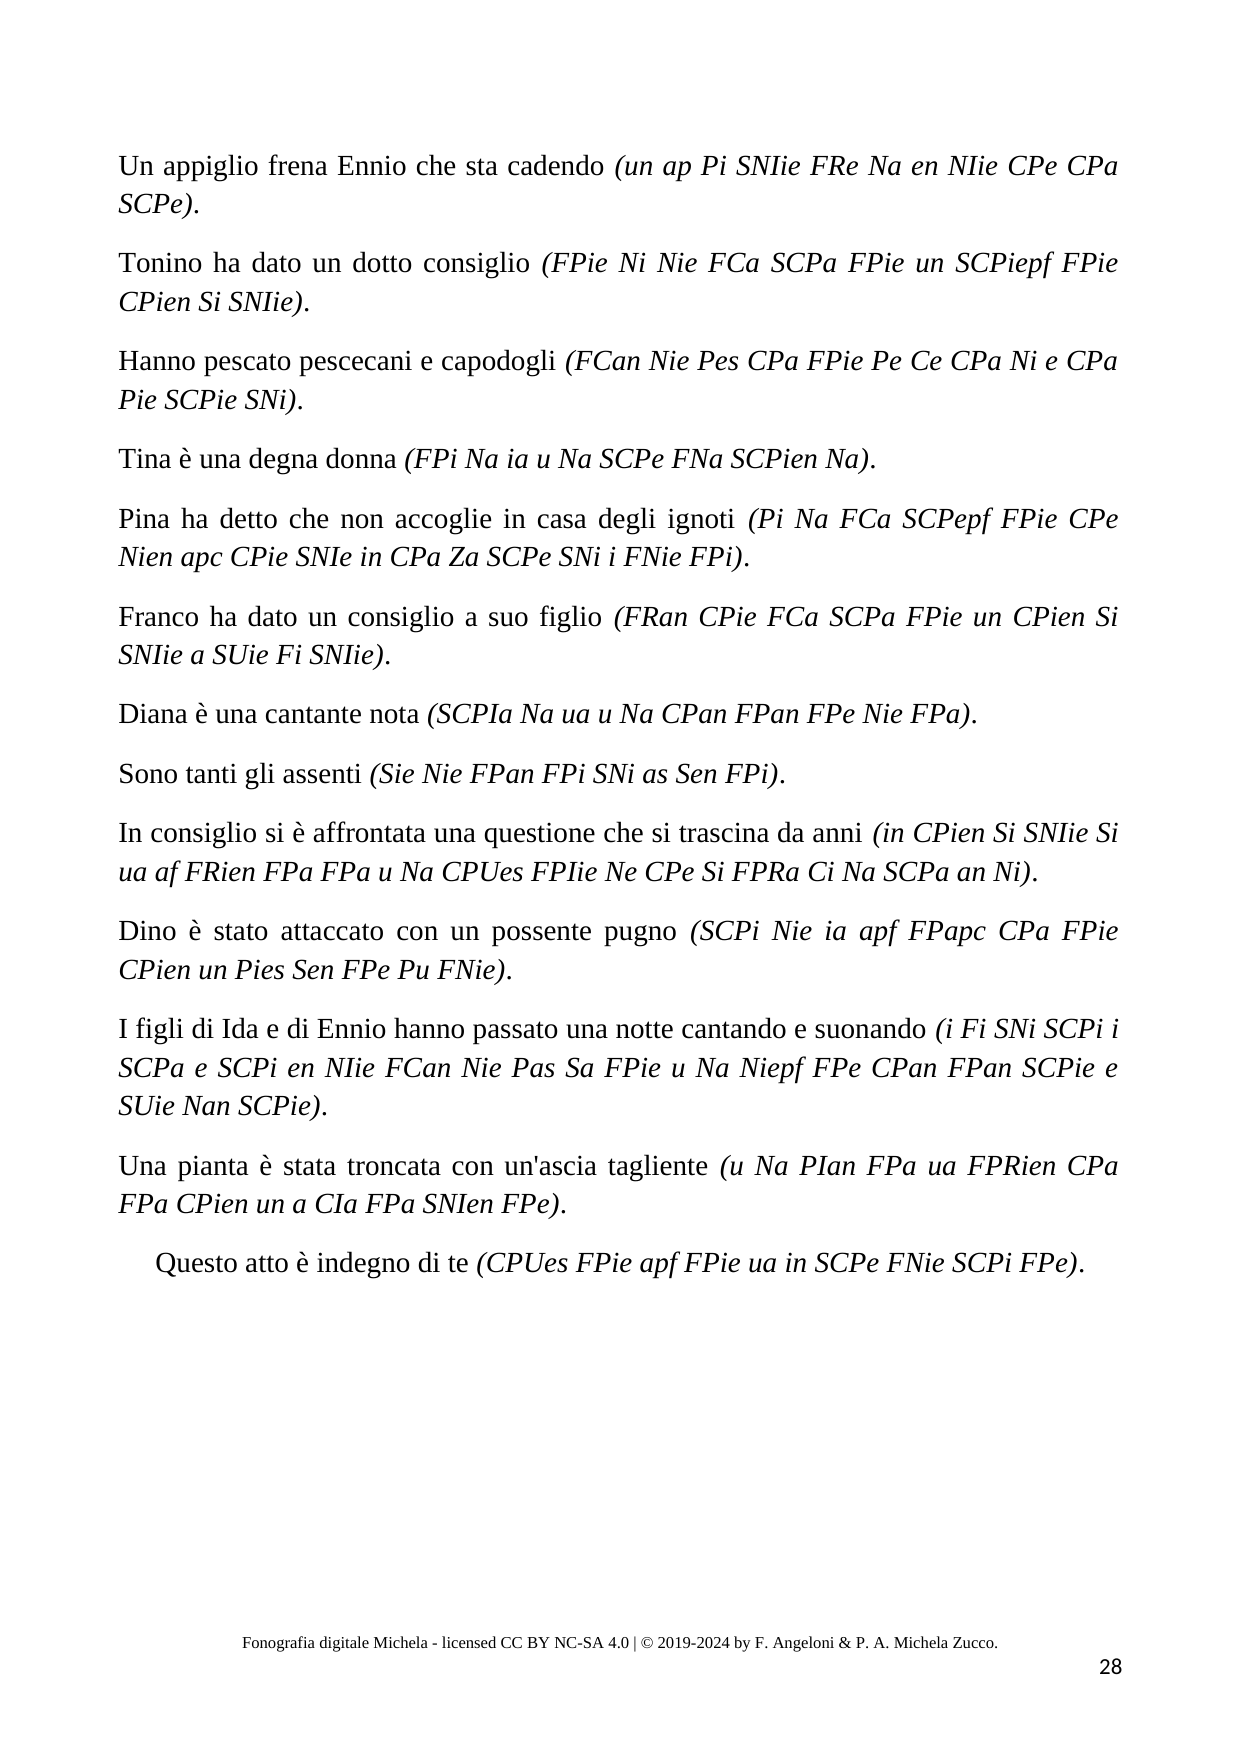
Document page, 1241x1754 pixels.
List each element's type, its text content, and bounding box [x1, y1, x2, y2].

text I figli di Ida e di Ennio hanno passato una notte cantando e suonando (i Fi SNi SCPi i SCPa e SCPi en NIie FCan Nie Pas Sa FPie u Na Niepf FPe CPan FPan SCPie e SUie Nan SCPie). [118, 1011, 1122, 1122]
text Hanno pescato pescecani e capodogli (FCan Nie Pes CPa FPie Pe Ce CPa Ni e CPa Pie SCPie SNi). [118, 343, 1122, 416]
text Diana è una cantante nota (SCPIa Na ua u Na CPan FPan FPe Nie FPa). [118, 697, 1122, 730]
text Dino è stato attaccato con un possente pugno (SCPi Nie ia apf FPapc CPa FPie CPien un Pies Sen FPe Pu FNie). [118, 913, 1122, 985]
text Tina è una degna donna (FPi Na ia u Na SCPe FNa SCPien Na). [118, 441, 1122, 475]
text Sono tanti gli assenti (Sie Nie FPan FPi SNi as Sen FPi). [118, 756, 1122, 789]
text Pina ha detto che non accoglie in casa degli ignoti (Pi Na FCa SCPepf FPie CPe Nien apc CPie SNIe in CPa Za SCPe SNi i FNie FPi). [118, 501, 1122, 573]
text In consiglio si è affrontata una questione che si trascina da anni (in CPien Si SNIie Si ua af FRien FPa FPa u Na CPUes FPIie Ne CPe Si FPRa Ci Na SCPa an Ni). [118, 815, 1122, 887]
text Una pianta è stata troncata con un'ascia tagliente (u Na PIan FPa ua FPRien CPa FPa CPien un a CIa FPa SNIen FPe). [118, 1148, 1122, 1220]
text Tonino ha dato un dotto consiglio (FPie Ni Nie FCa SCPa FPie un SCPiepf FPie CPien Si SNIie). [118, 246, 1122, 318]
text Questo atto è indegno di te (CPUes FPie apf FPie ua in SCPe FNie SCPi FPe). [118, 1246, 1122, 1279]
text Un appiglio frena Ennio che sta cadendo (un ap Pi SNIie FRe Na en NIie CPe CPa SCPe). [118, 148, 1122, 220]
text Franco ha dato un consiglio a suo figlio (FRan CPie FCa SCPa FPie un CPien Si SNIie a SUie Fi SNIie). [118, 599, 1122, 671]
